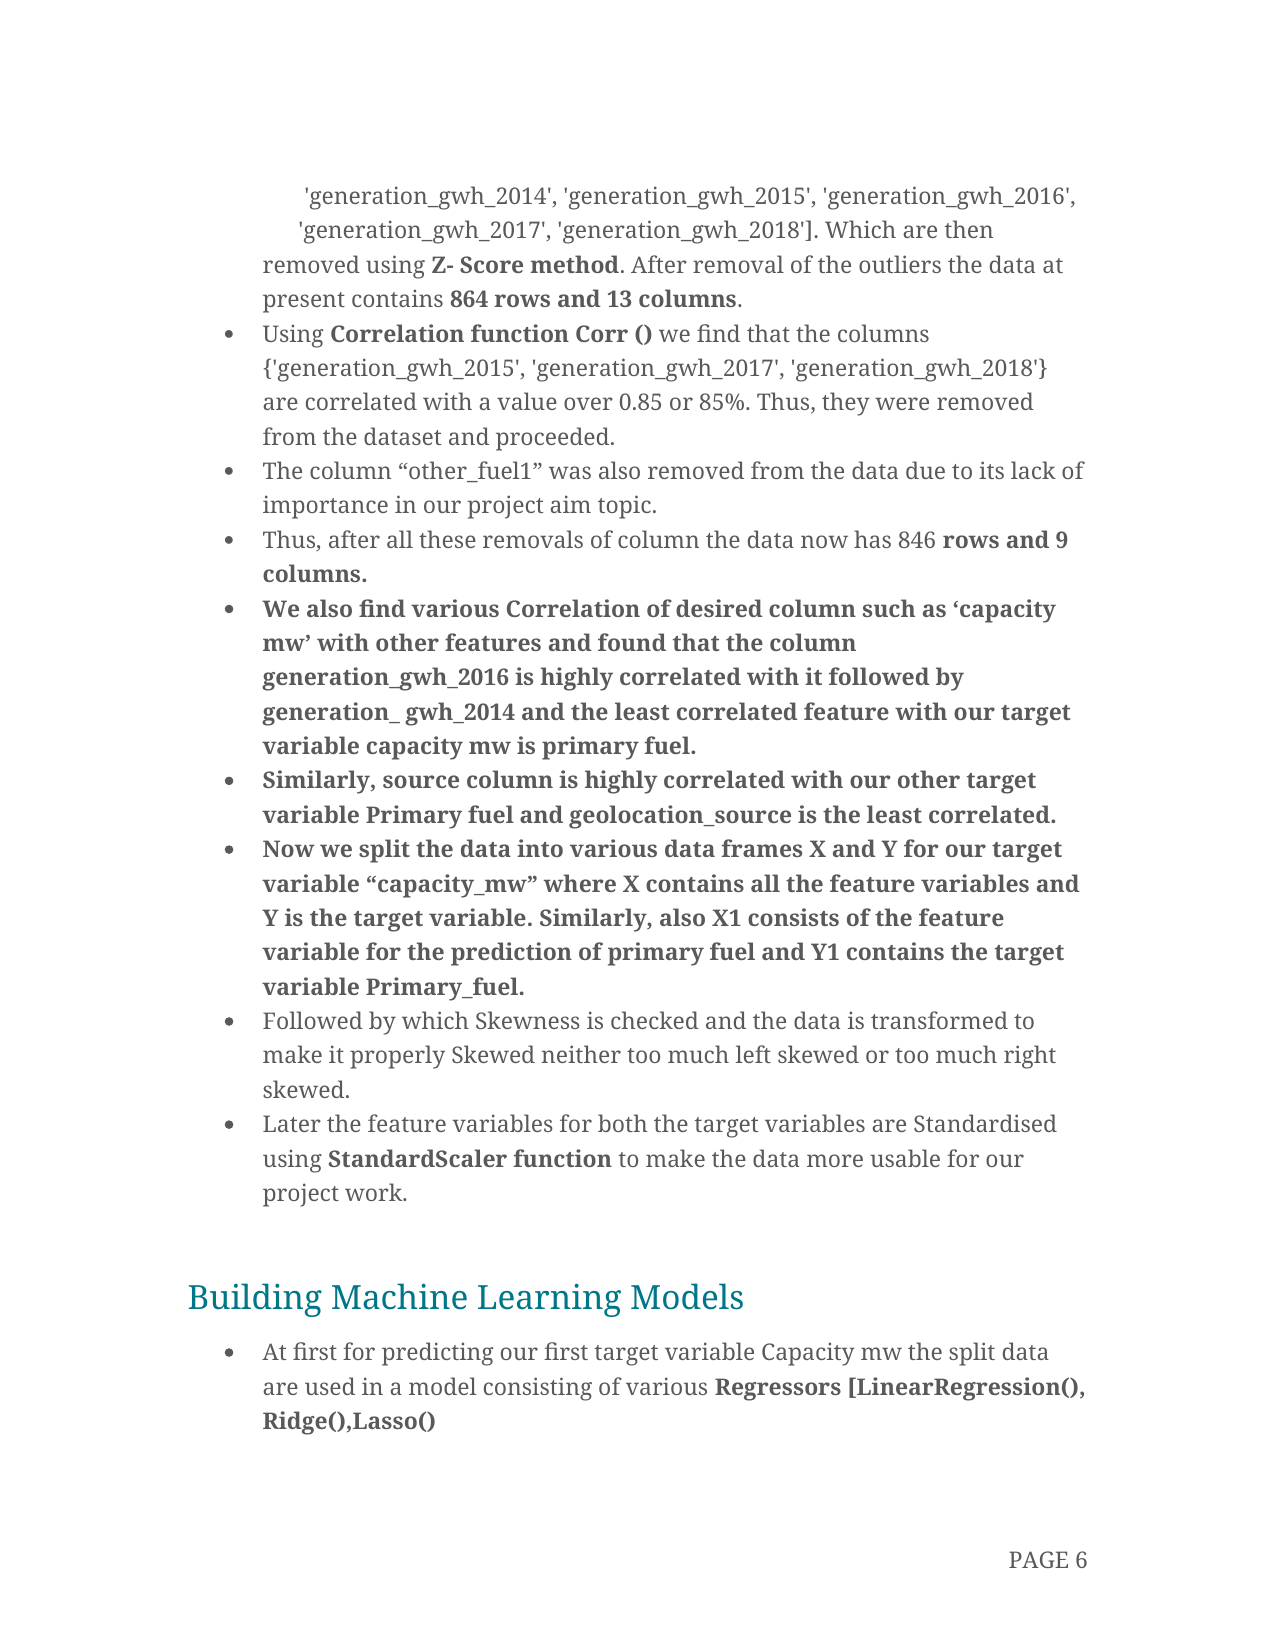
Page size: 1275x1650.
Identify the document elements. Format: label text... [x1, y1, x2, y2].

list The column “other_fuel1” was also removed from the data due to its lack of importance in our project aim topic. [225, 455, 1087, 521]
subtitle Building Machine Learning Models [187, 1274, 1087, 1319]
list We also find various Correlation of desired column such as ‘capacity mw’ with other features and found that the column generation_gwh_2016 is highly correlated with it followed by generation_ gwh_2014 and the least correlated feature with our target variable capacity mw is primary fuel. [225, 592, 1087, 761]
list At first for predicting our first target variable Capacity mw the split data are used in a model consisting of various Regressors [LinearRegression(), Ridge(),Lasso() [225, 1336, 1087, 1436]
list Similarly, source column is highly correlated with our other target variable Primary fuel and geolocation_source is the least correlated. [225, 764, 1087, 830]
list Thus, after all these removals of column the data now has 846 rows and 9 columns. [225, 524, 1087, 589]
list Now we split the data into various data frames X and Y for our target variable “capacity_mw” where X contains all the feature variables and Y is the target variable. Similarly, also X1 consists of the feature variable for the prediction of primary fuel and Y1 contains the target variable Primary_fuel. [225, 833, 1087, 1002]
list 'generation_gwh_2017', 'generation_gwh_2018']. Which are then removed using Z- Score method. After removal of the outliers the data at present contains 864 rows and 13 columns. [262, 214, 1087, 314]
list Using Correlation function Corr () we find that the columns {'generation_gwh_2015', 'generation_gwh_2017', 'generation_gwh_2018'} are correlated with a value over 0.85 or 85%. Thus, they were removed from the dataset and proceeded. [225, 317, 1087, 452]
list Followed by which Skewness is checked and the data is transformed to make it properly Skewed neither too much left skewed or too much right skewed. [225, 1005, 1087, 1105]
list 'generation_gwh_2014', 'generation_gwh_2015', 'generation_gwh_2016', [262, 180, 1087, 211]
list Later the feature variables for both the target variables are Standardised using StandardScaler function to make the data more usable for our project work. [225, 1108, 1087, 1208]
